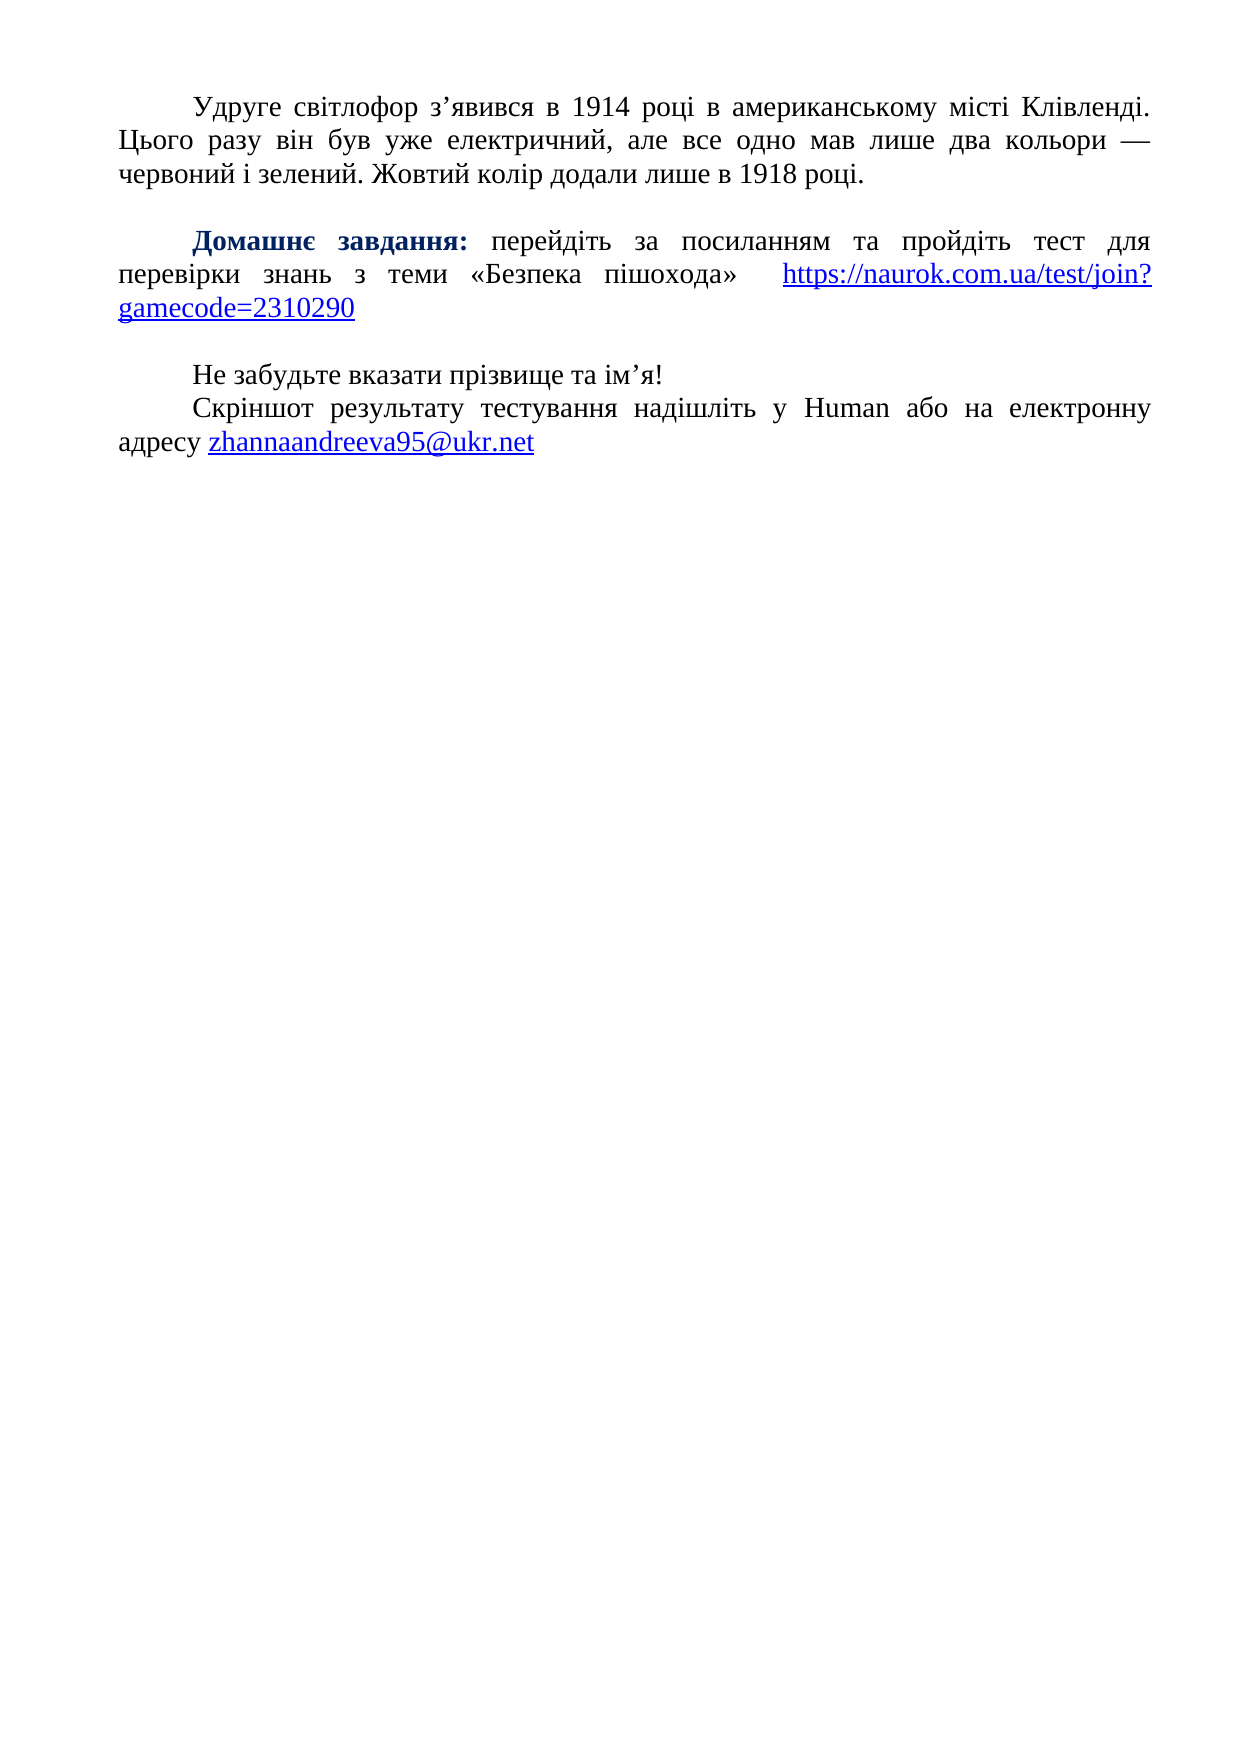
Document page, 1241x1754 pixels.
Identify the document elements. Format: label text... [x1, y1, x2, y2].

text Домашнє завдання: перейдіть за посиланням та пройдіть тест для перевірки знань з теми «Безпека пішохода» https://naurok.com.ua/test/join?gamecode=2310290 [118, 223, 1152, 323]
text Не забудьте вказати прізвище та ім’я! [118, 357, 1152, 391]
text Скріншот результату тестування надішліть у Human або на електронну адресу zhannaandreeva95@ukr.net [118, 391, 1152, 458]
text Удруге світлофор з’явився в 1914 році в американському місті Клівленді. Цього разу він був уже електричний, але все одно мав лише два кольори — червоний і зелений. Жовтий колір додали лише в 1918 році. [118, 89, 1152, 189]
